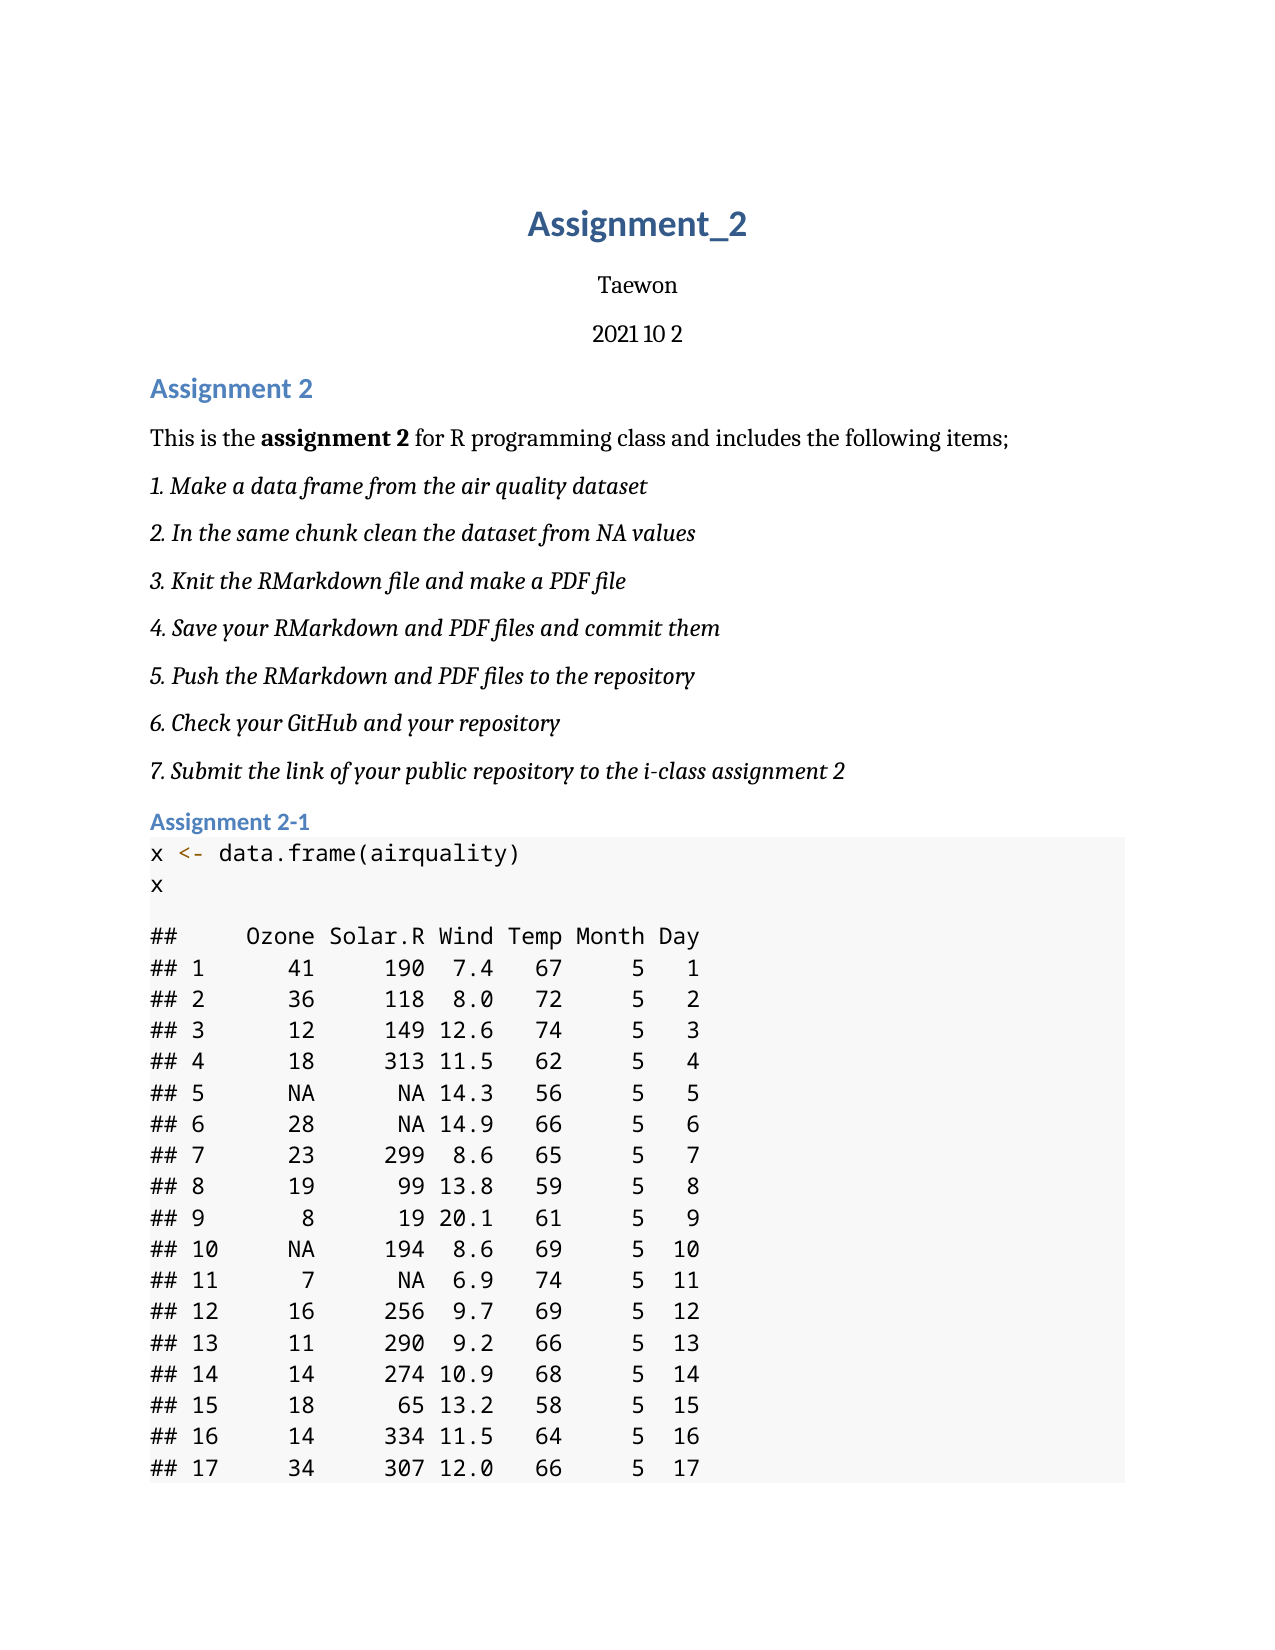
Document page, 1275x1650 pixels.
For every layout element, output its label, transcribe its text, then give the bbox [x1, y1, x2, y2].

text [150, 920, 1125, 1483]
text Taewon [150, 271, 1125, 299]
text 1. Make a data frame from the air quality dataset [150, 472, 1125, 501]
text 4. Save your RMarkdown and PDF files and commit them [150, 614, 1125, 643]
subtitle Assignment 2-1 [150, 806, 1125, 837]
text x <- data.frame(airquality) x [164, 837, 1125, 899]
text This is the assignment 2 for R programming class and includes the following items; [150, 424, 1125, 453]
title Assignment_2 [150, 200, 1125, 246]
text 5. Push the RMarkdown and PDF files to the repository [150, 662, 1125, 691]
subtitle Assignment 2 [150, 370, 1125, 406]
text 2021 10 2 [150, 320, 1125, 349]
text 3. Knit the RMarkdown file and make a PDF file [150, 567, 1125, 596]
text 7. Submit the link of your public repository to the i-class assignment 2 [150, 757, 1125, 786]
text 6. Check your GitHub and your repository [150, 709, 1125, 738]
text 2. In the same chunk clean the dataset from NA values [150, 519, 1125, 548]
